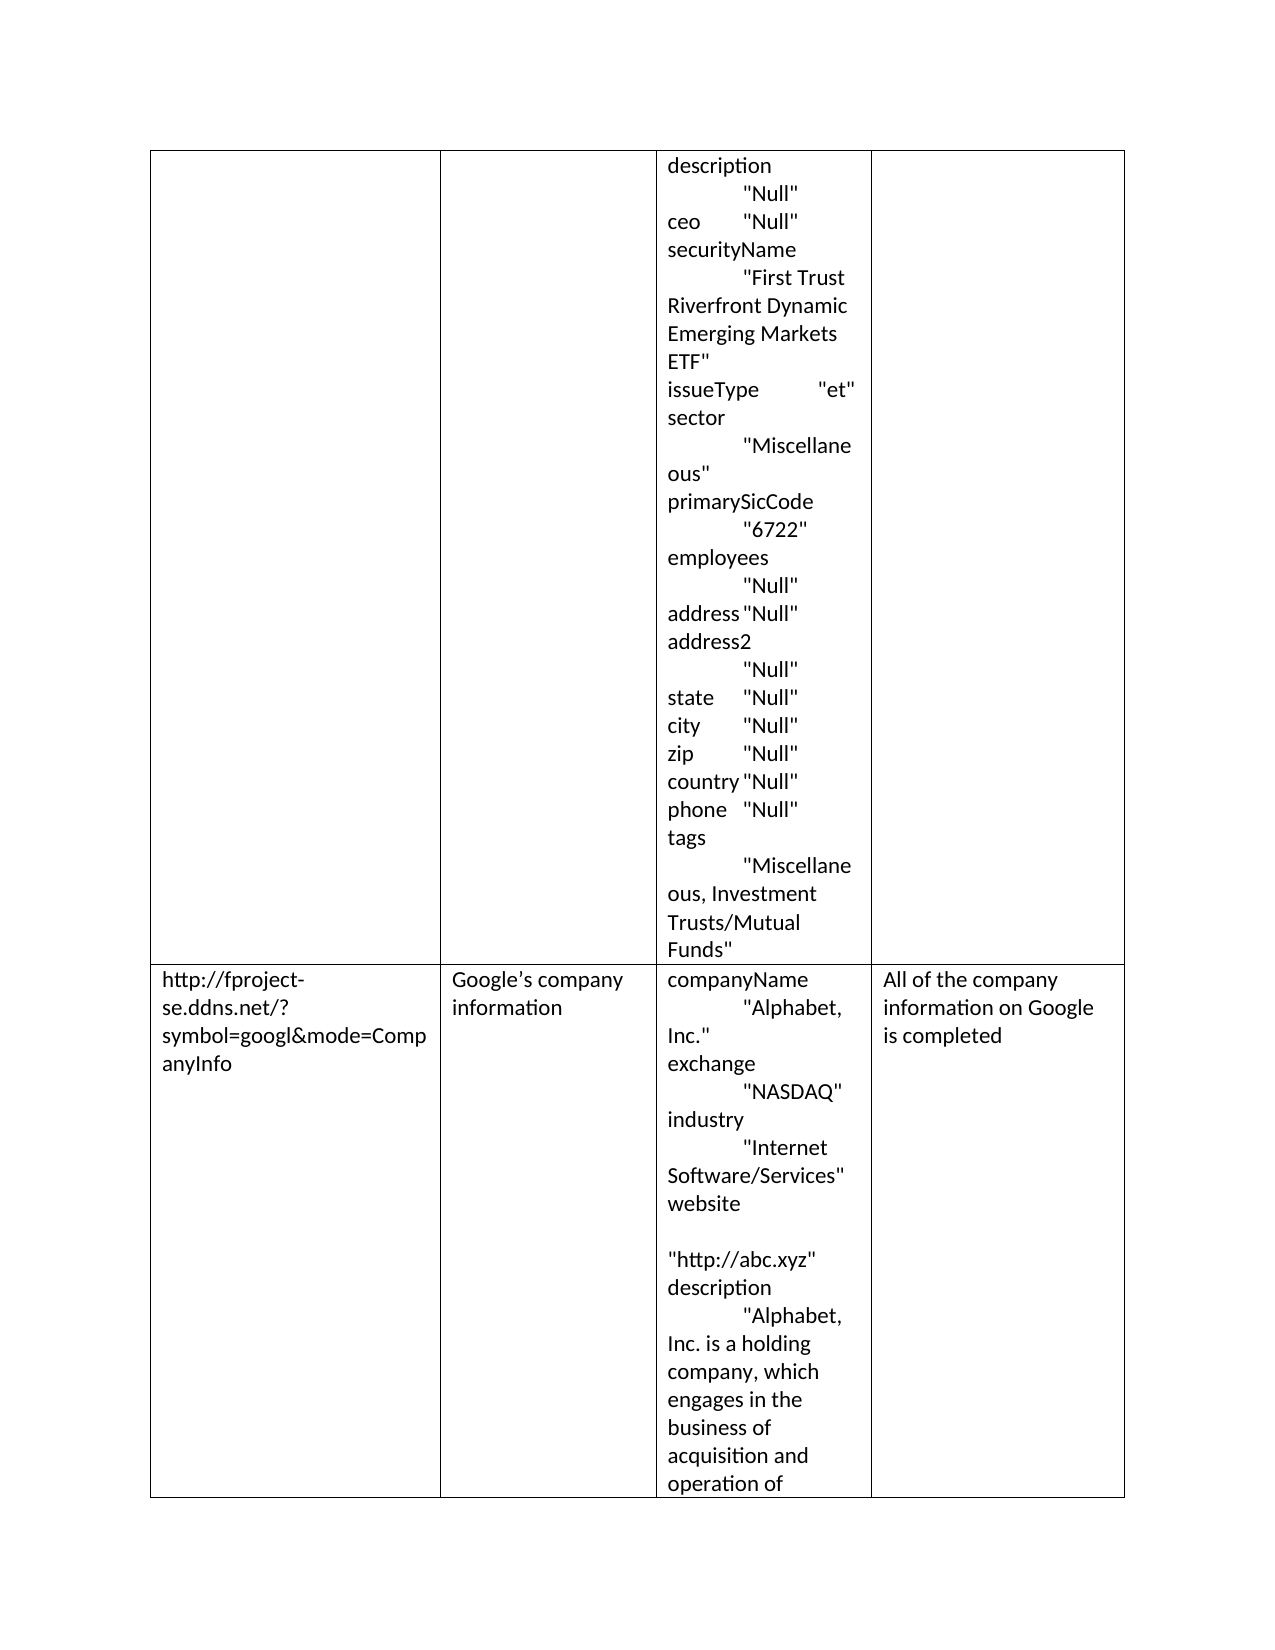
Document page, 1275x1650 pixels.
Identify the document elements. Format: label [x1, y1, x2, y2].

table_cell [441, 965, 656, 1497]
table_cell [151, 151, 440, 964]
table_cell [872, 151, 1124, 964]
table_cell [657, 965, 871, 1497]
table_cell [441, 151, 656, 964]
table_cell [657, 151, 871, 964]
table_cell [872, 965, 1124, 1497]
table_cell [151, 965, 440, 1497]
